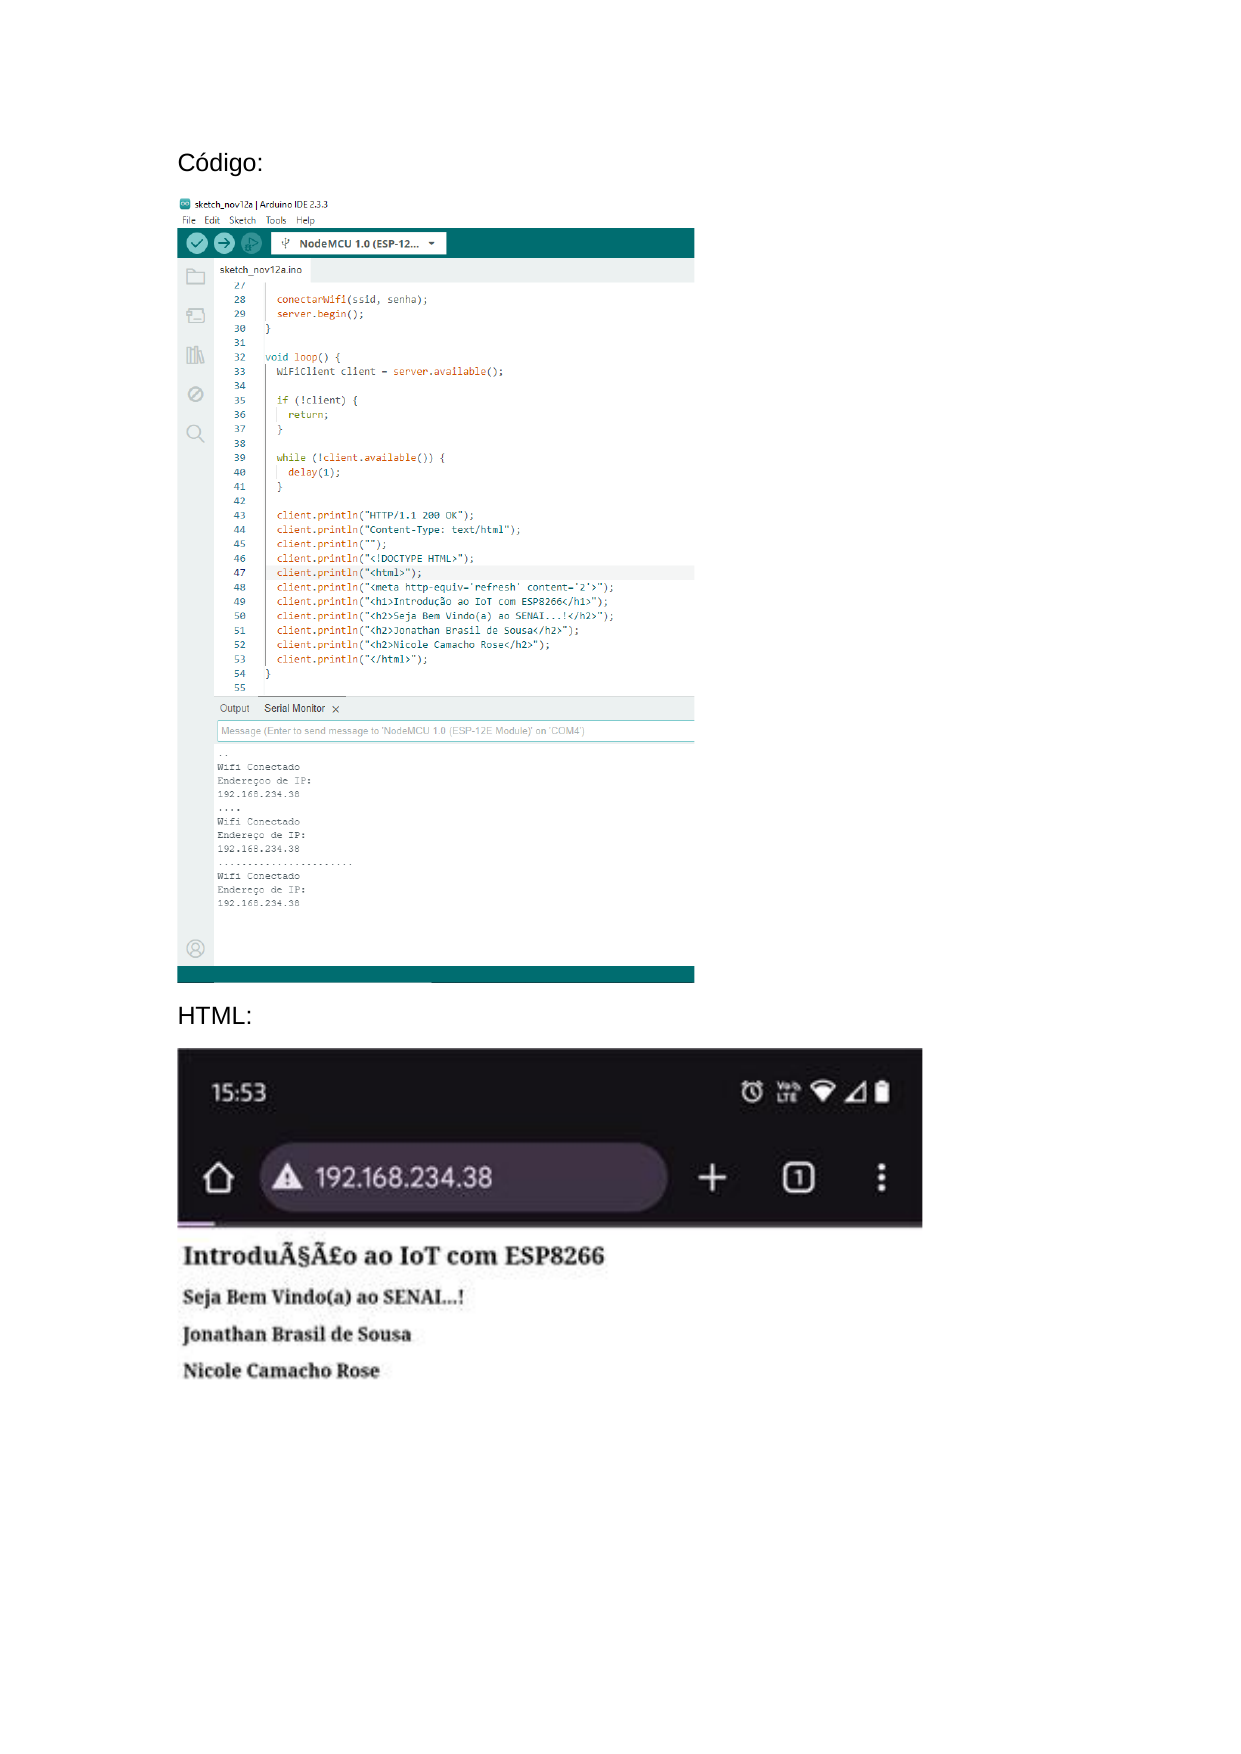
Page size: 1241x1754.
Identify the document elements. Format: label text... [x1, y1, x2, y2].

text Código: [177, 148, 1063, 176]
picture [177, 1048, 923, 1461]
picture [177, 195, 695, 983]
text HTML: [177, 1001, 1063, 1030]
